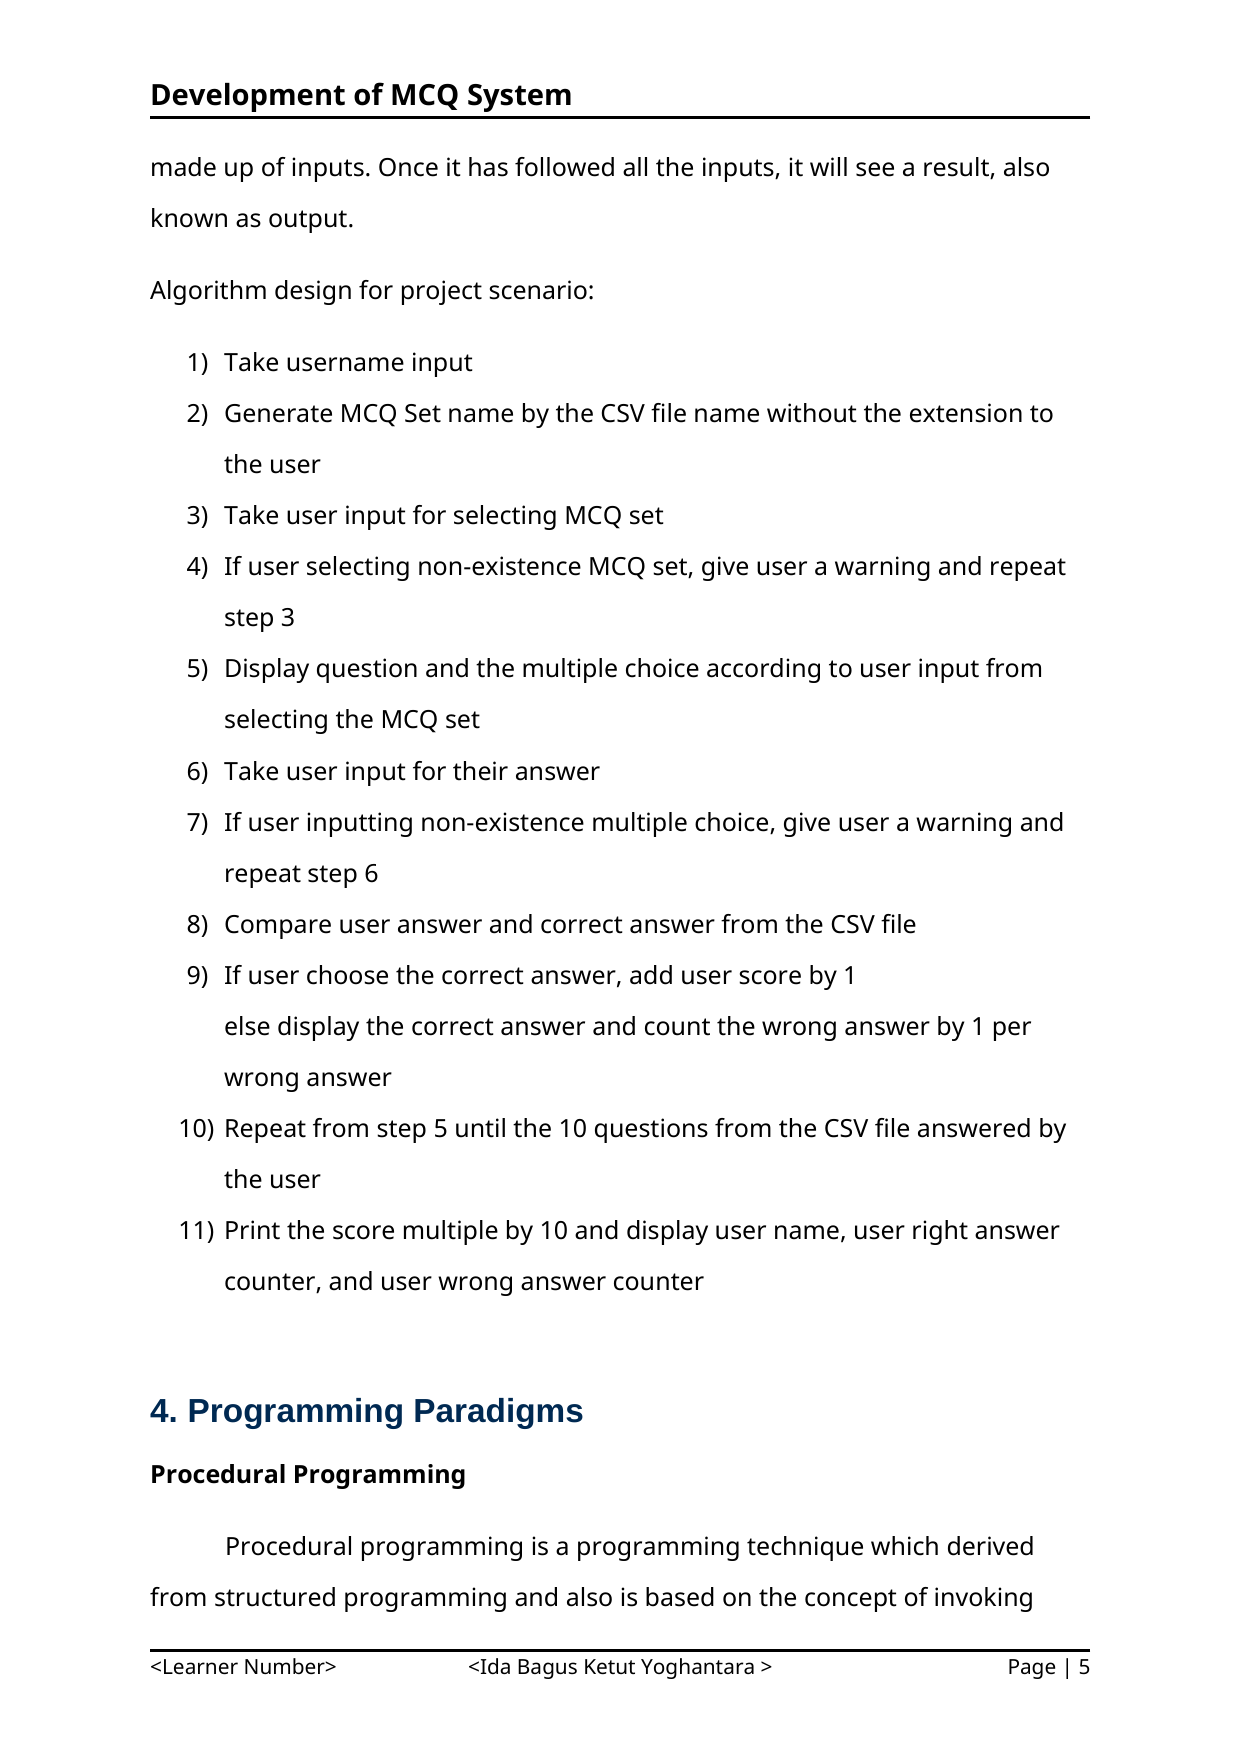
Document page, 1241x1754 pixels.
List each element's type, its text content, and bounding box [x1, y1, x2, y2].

list Display question and the multiple choice according to user input from selecting the MCQ set [186, 651, 1090, 736]
list If user choose the correct answer, add user score by 1 else display the correct answer and count the wrong answer by 1 per wrong answer [186, 957, 1090, 1093]
list Generate MCQ Set name by the CSV file name without the extension to the user [186, 396, 1090, 481]
list Repeat from step 5 until the 10 questions from the CSV file answered by the user [178, 1110, 1090, 1196]
list If user selecting non-existence MCQ set, give user a warning and repeat step 3 [186, 549, 1090, 634]
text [150, 150, 1090, 235]
list Print the score multiple by 10 and display user name, user right answer counter, and user wrong answer counter [178, 1212, 1090, 1298]
list Take user input for their answer [186, 753, 1090, 787]
list If user inputting non-existence multiple choice, give user a warning and repeat step 6 [186, 804, 1090, 889]
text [150, 1528, 1090, 1613]
subtitle Programming Paradigms [150, 1391, 1090, 1430]
list Take user input for selecting MCQ set [186, 498, 1090, 532]
text Algorithm design for project scenario: [150, 273, 1090, 307]
list Take username input [186, 345, 1090, 379]
text Procedural Programming [150, 1456, 1090, 1490]
list Compare user answer and correct answer from the CSV file [186, 906, 1090, 940]
